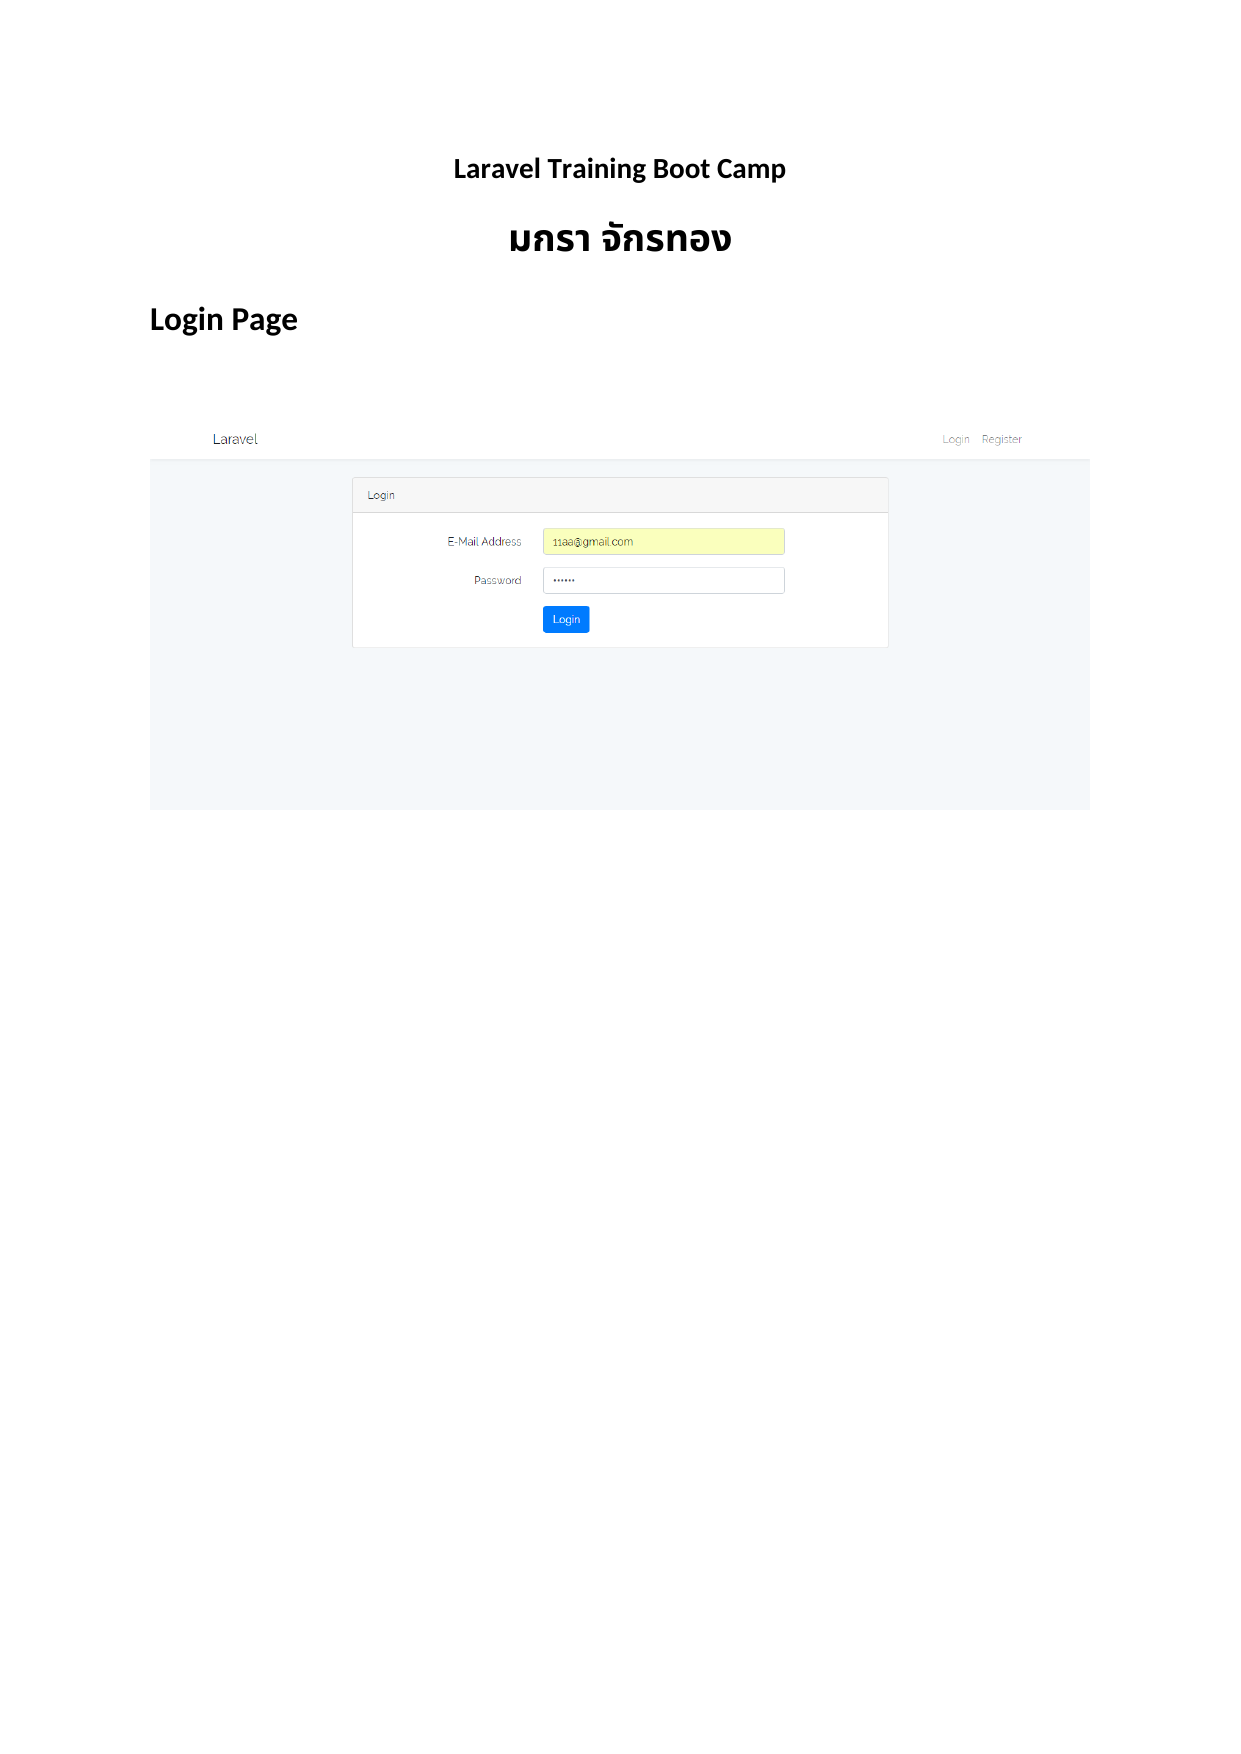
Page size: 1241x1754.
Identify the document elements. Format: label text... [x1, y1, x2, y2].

picture [150, 427, 1090, 810]
text Laravel Training Boot Camp [150, 150, 1090, 186]
text Login Page [150, 298, 1090, 338]
text มกรา จักรทอง [150, 212, 1090, 268]
